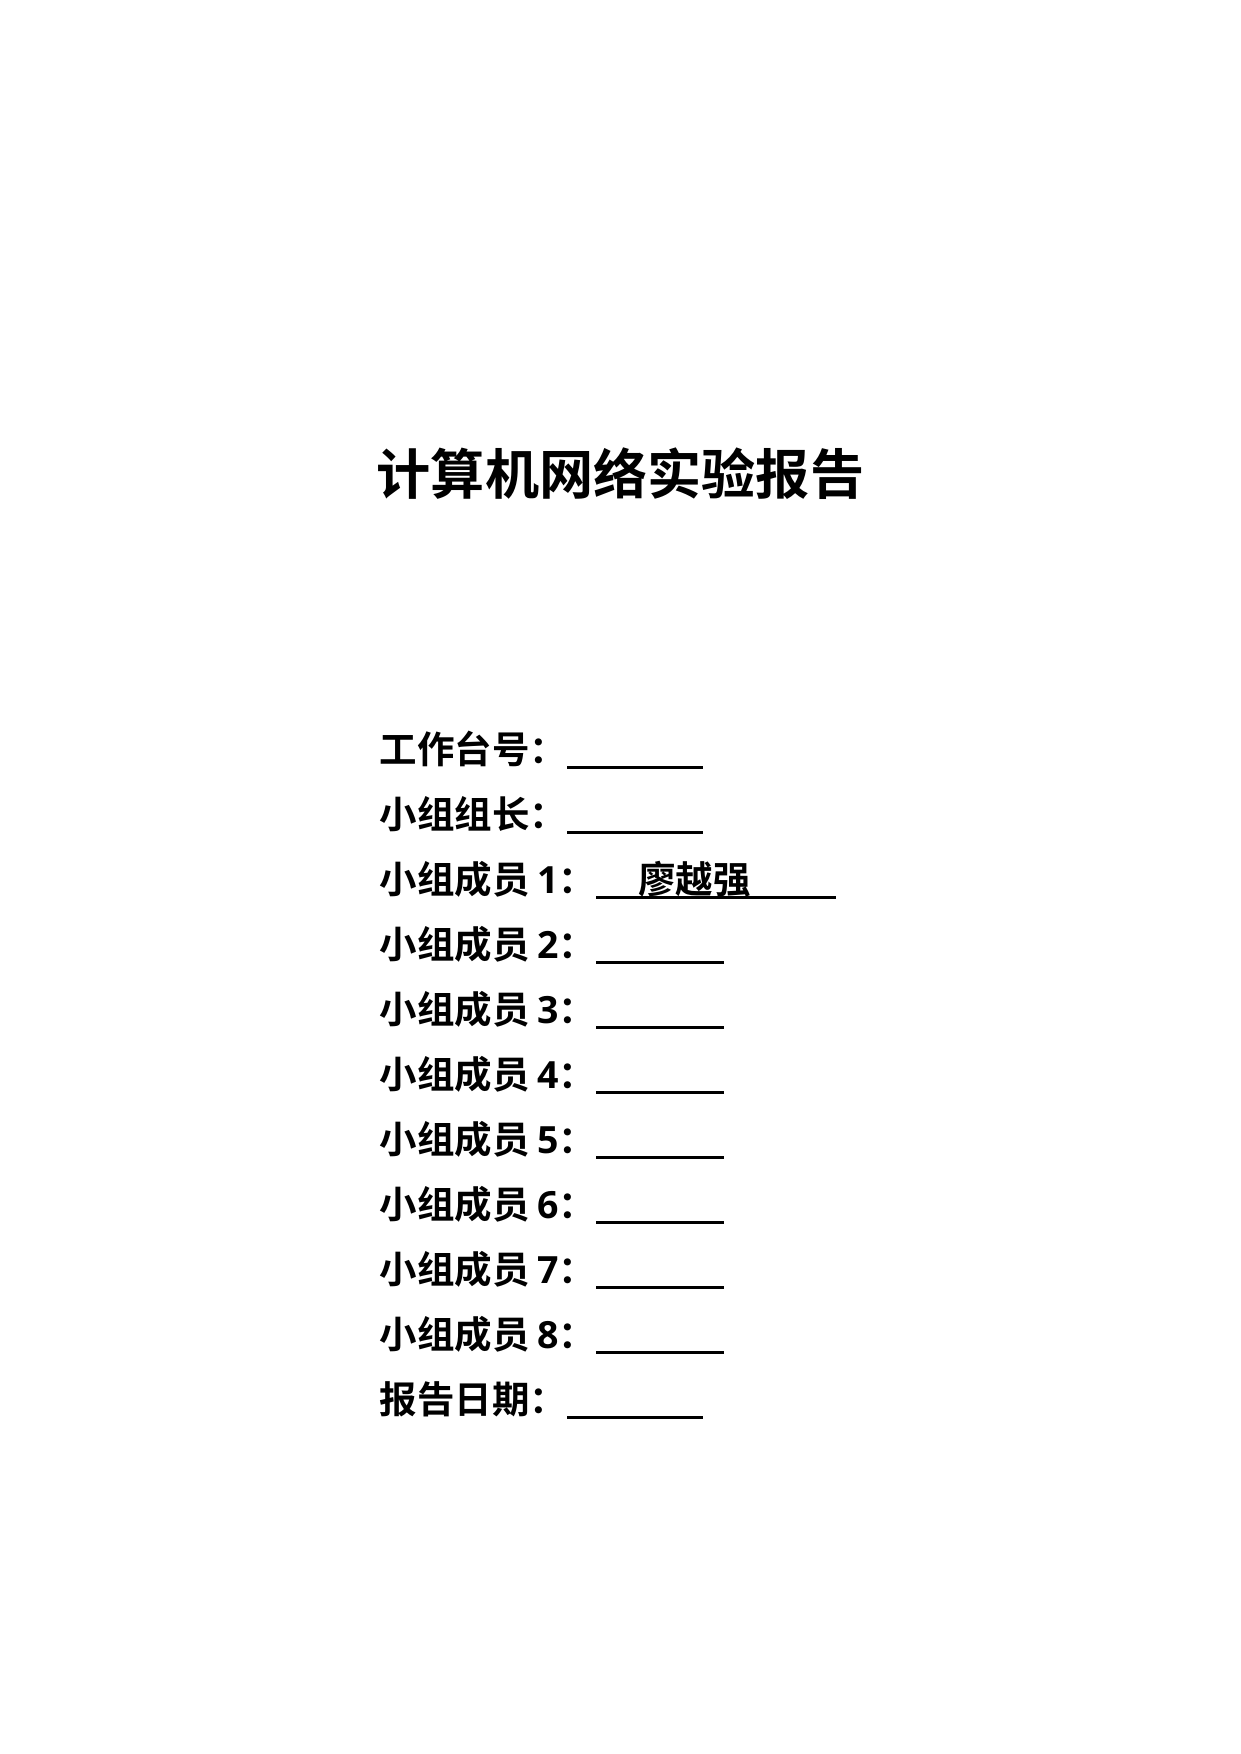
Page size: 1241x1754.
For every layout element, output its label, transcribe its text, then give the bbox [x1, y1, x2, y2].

text 小组成员5： [379, 1104, 1053, 1169]
text 小组成员2： [379, 909, 1053, 974]
text 小组成员4： [379, 1039, 1053, 1104]
text 小组成员6： [379, 1169, 1053, 1234]
text 小组成员1： 廖越强 [379, 844, 1053, 909]
text 报告日期： [379, 1364, 1053, 1429]
text 计算机网络实验报告 [187, 422, 1053, 519]
text 小组成员7： [379, 1234, 1053, 1299]
text 小组组长： [379, 779, 1053, 844]
text 工作台号： [379, 714, 1053, 779]
text 小组成员8： [379, 1299, 1053, 1364]
text 小组成员3： [379, 974, 1053, 1039]
